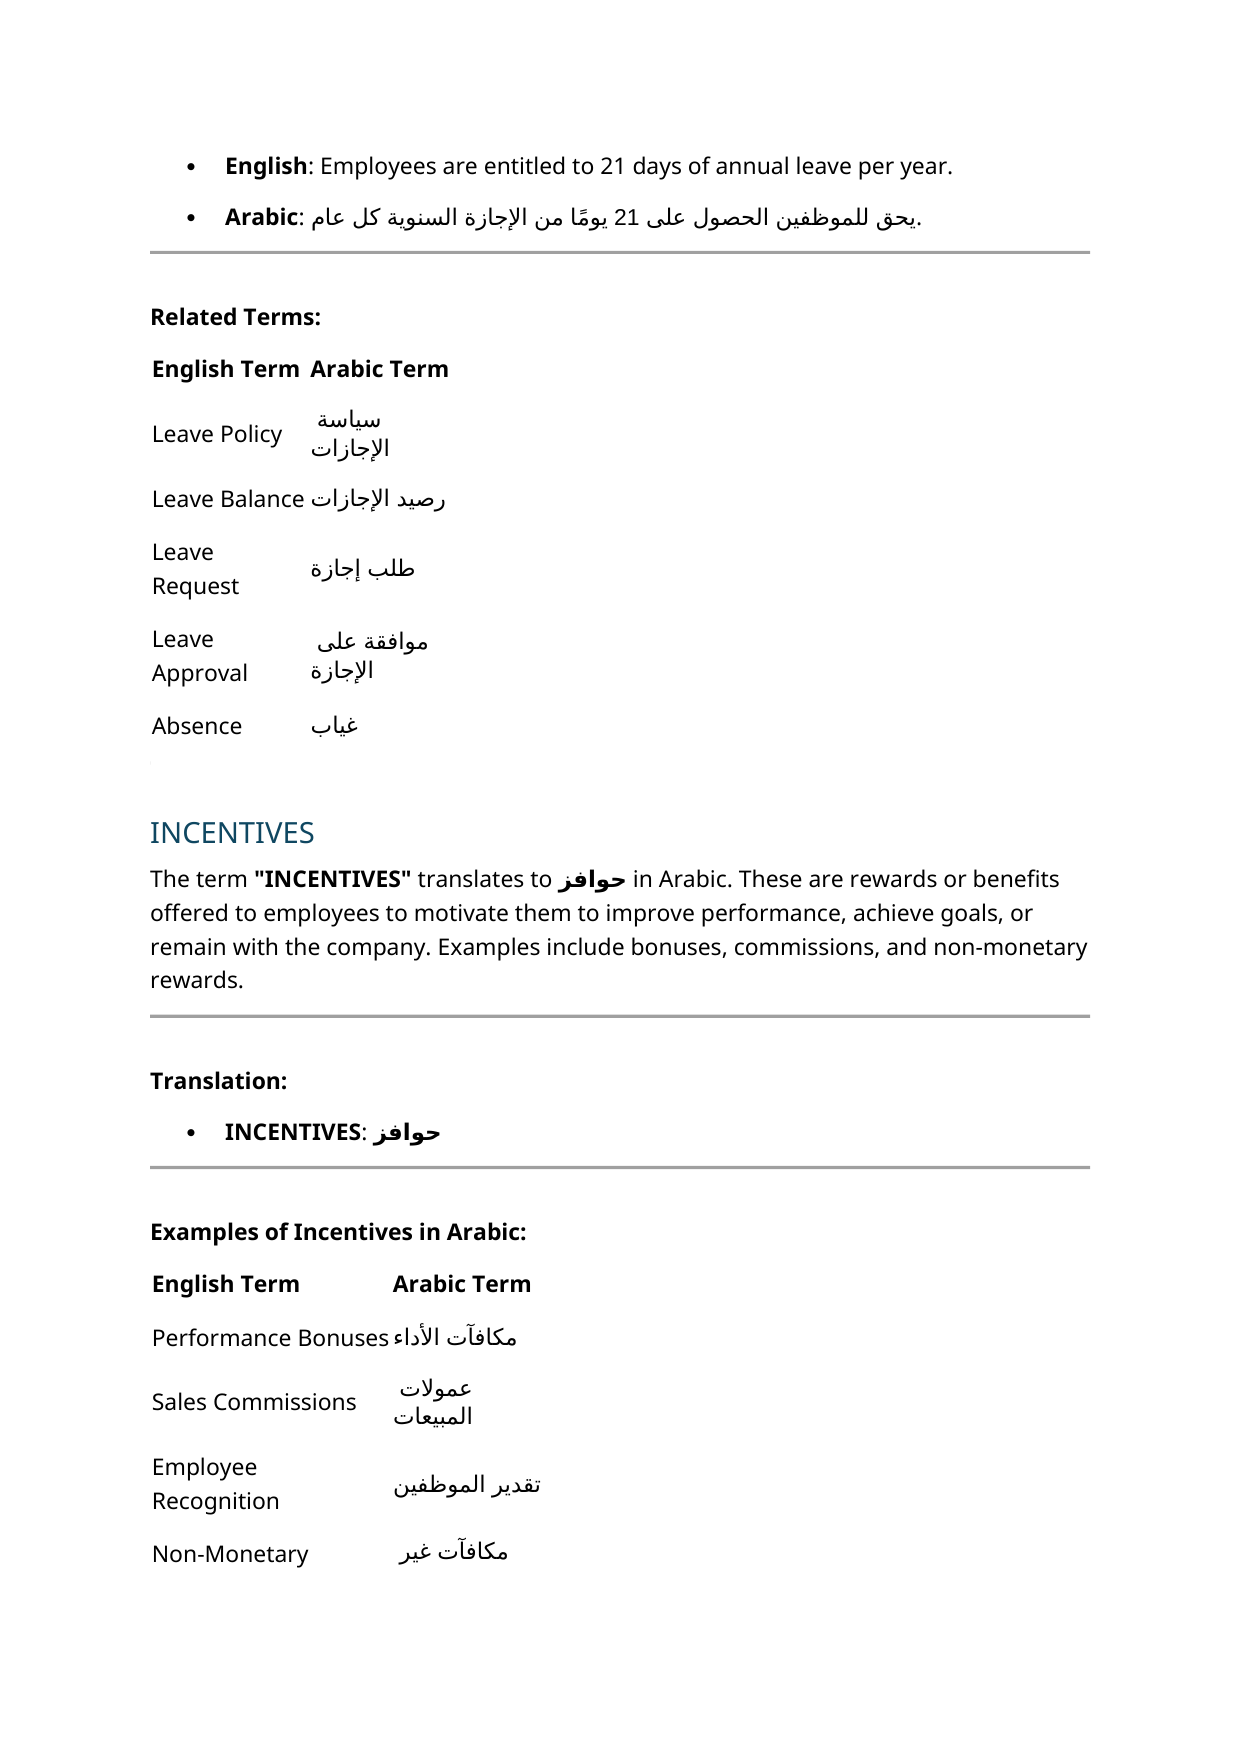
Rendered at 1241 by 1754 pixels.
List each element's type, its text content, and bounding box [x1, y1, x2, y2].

table_cell Leave Policy [150, 405, 308, 481]
list English: Employees are entitled to 21 days of annual leave per year. [187, 150, 1090, 181]
table_cell Leave Balance [150, 481, 308, 534]
table_cell عمولات المبيعات [391, 1373, 545, 1450]
table_header Arabic Term [309, 352, 453, 405]
table_cell Non-Monetary Rewards [150, 1537, 391, 1571]
subtitle INCENTIVES [150, 812, 1090, 852]
text Examples of Incentives in Arabic: [150, 1216, 1090, 1248]
table_cell Performance Bonuses [150, 1320, 391, 1373]
table_cell Employee Recognition [150, 1450, 391, 1537]
table_cell Leave Approval [150, 621, 308, 708]
table_cell موافقة على الإجازة [309, 621, 453, 708]
list INCENTIVES: حوافز [187, 1116, 1090, 1147]
table_cell سياسة الإجازات [309, 405, 453, 481]
table_header Arabic Term [391, 1267, 545, 1320]
table_cell مكافآت الأداء [391, 1320, 545, 1373]
table_header English Term [150, 352, 308, 405]
table_cell مكافآت غير نقدية [391, 1537, 545, 1571]
table_cell غياب [309, 708, 453, 761]
text Related Terms: [150, 301, 1090, 332]
table_cell تقدير الموظفين [391, 1450, 545, 1537]
table_cell Leave Request [150, 535, 308, 621]
table_header English Term [150, 1267, 391, 1320]
table_cell Absence [150, 708, 308, 761]
text The term "INCENTIVES" translates to حوافز in Arabic. These are rewards or benefits offered to employees to motivate them to improve performance, achieve goals, or remain with the company. Examples include bonuses, commissions, and non-monetary rewards. [150, 863, 1090, 996]
table_cell رصيد الإجازات [309, 481, 453, 534]
list Arabic: يحق للموظفين الحصول على 21 يومًا من الإجازة السنوية كل عام. [187, 200, 1090, 232]
table_cell Sales Commissions [150, 1373, 391, 1450]
text Translation: [150, 1065, 1090, 1096]
table_cell طلب إجازة [309, 535, 453, 621]
